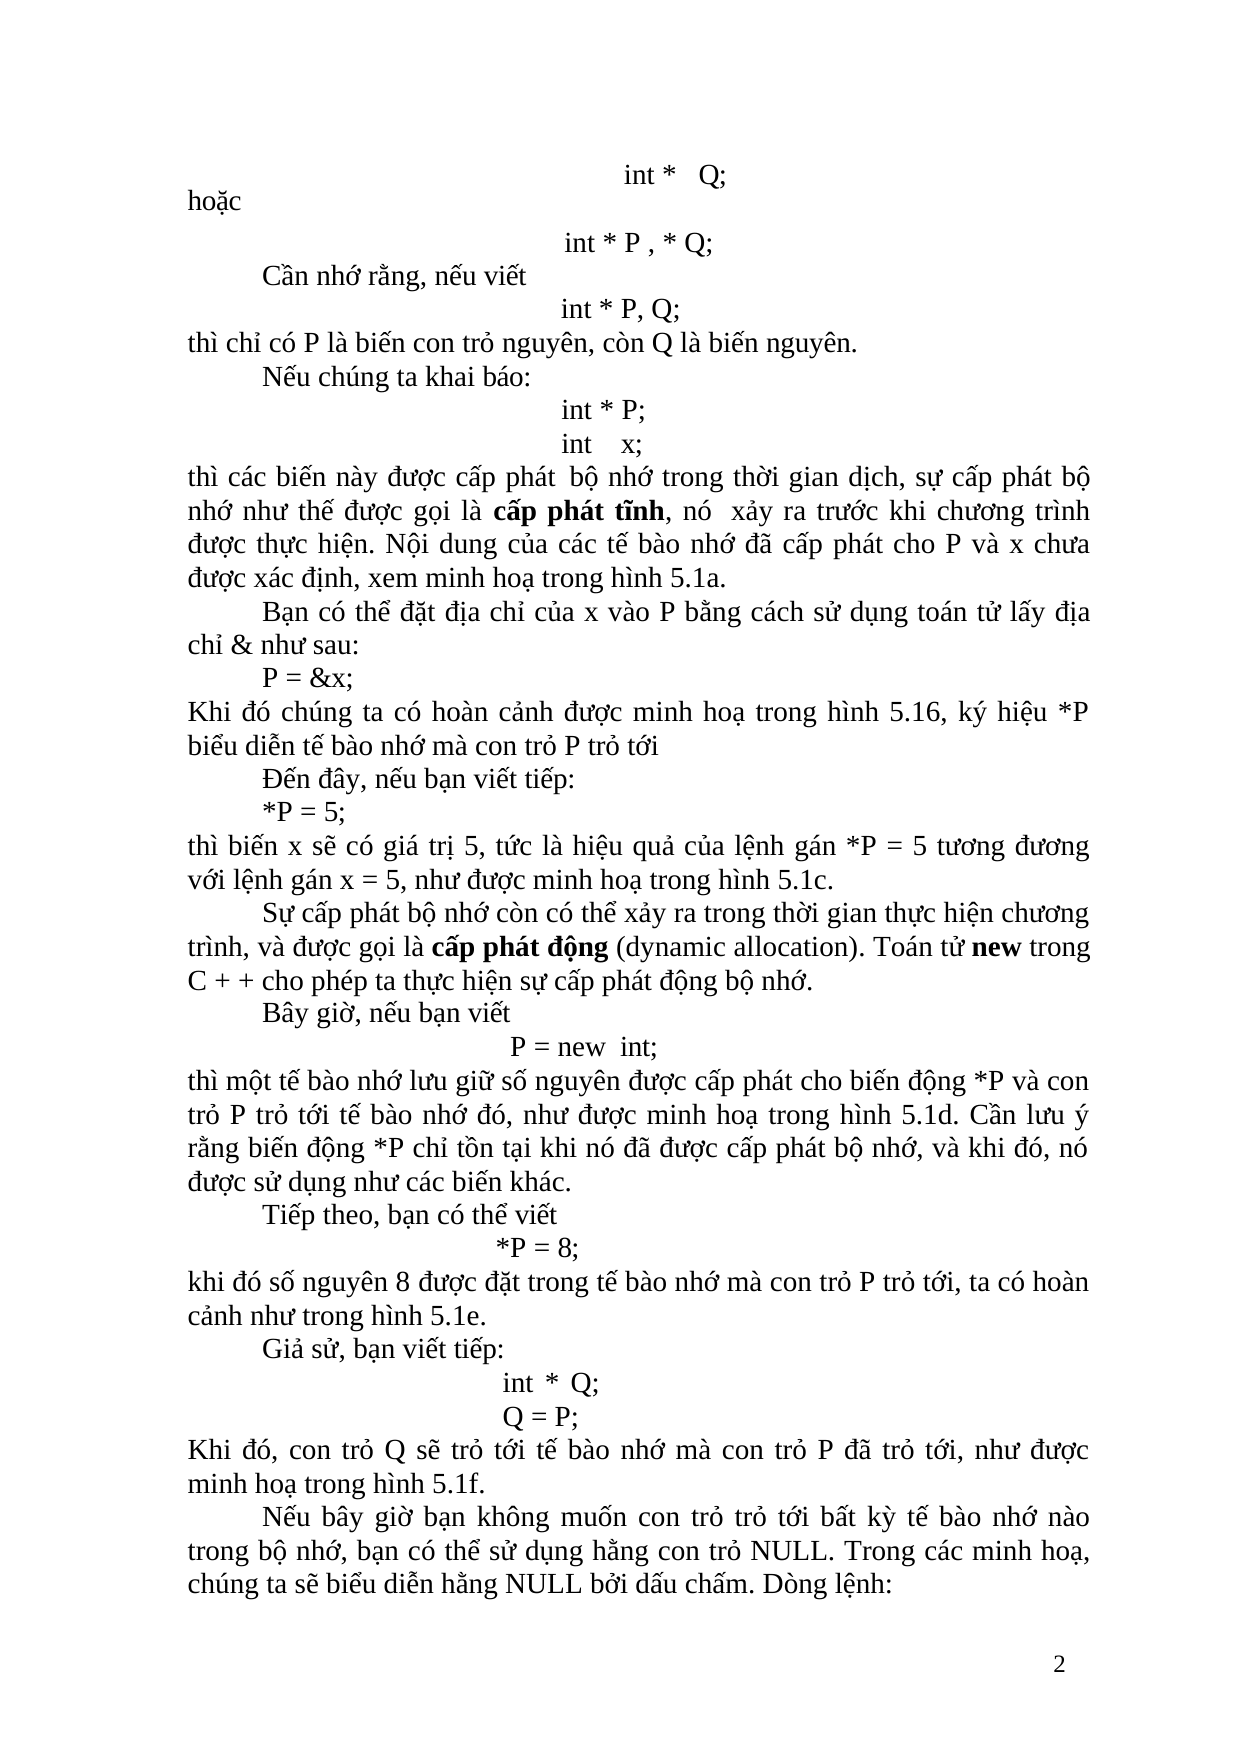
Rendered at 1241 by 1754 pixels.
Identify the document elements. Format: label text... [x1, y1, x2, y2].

text int * P; int x; [561, 392, 646, 459]
text Sự cấp phát bộ nhớ còn có thể xảy ra trong thời gian thực hiện chương trình, và được gọi là cấp phát động (dynamic allocation). Toán tử new trong C + + cho phép ta thực hiện sự cấp phát động bộ nhớ. [187, 896, 1091, 996]
text int * Q; Q = P; [502, 1365, 599, 1432]
text *P = 5; [262, 795, 1122, 828]
text P = &x; [262, 661, 1122, 694]
text Bây giờ, nếu bạn viết [262, 996, 1122, 1030]
text Khi đó chúng ta có hoàn cảnh được minh hoạ trong hình 5.16, ký hiệu *P biểu diễn tế bào nhớ mà con trỏ P trỏ tới [187, 694, 1091, 761]
text Đến đây, nếu bạn viết tiếp: [262, 761, 1122, 795]
text Tiếp theo, bạn có thể viết [262, 1197, 1122, 1231]
text thì biến x sẽ có giá trị 5, tức là hiệu quả của lệnh gán *P = 5 tương đương với lệnh gán x = 5, như được minh hoạ trong hình 5.1c. [187, 828, 1091, 896]
text int * P , * Q; int * P, Q; [561, 192, 738, 325]
text Nếu chúng ta khai báo: [262, 359, 1122, 392]
text *P = 8; [495, 1231, 1122, 1264]
text Nếu bây giờ bạn không muốn con trỏ trỏ tới bất kỳ tế bào nhớ nào trong bộ nhớ, bạn có thể sử dụng hằng con trỏ NULL. Trong các minh hoạ, chúng ta sẽ biểu diễn hằng NULL bởi dấu chấm. Dòng lệnh: [187, 1499, 1091, 1600]
text khi đó số nguyên 8 được đặt trong tế bào nhớ mà con trỏ P trỏ tới, ta có hoàn cảnh như trong hình 5.1e. [187, 1264, 1091, 1332]
text hoặc [187, 183, 242, 217]
text thì chỉ có P là biến con trỏ nguyên, còn Q là biến nguyên. [187, 325, 1122, 359]
text P = new int; [510, 1030, 1122, 1063]
text Cần nhớ rằng, nếu viết [262, 258, 532, 292]
text int * Q; [624, 157, 1122, 191]
text Bạn có thể đặt địa chỉ của x vào P bằng cách sử dụng toán tử lấy địa chỉ & như sau: [187, 594, 1091, 661]
text thì các biến này được cấp phát bộ nhớ trong thời gian dịch, sự cấp phát bộ nhớ như thế được gọi là cấp phát tĩnh, nó xảy ra trước khi chương trình được thực hiện. Nội dung của các tế bào nhớ đã cấp phát cho P và x chưa được xác định, xem minh hoạ trong hình 5.1a. [187, 459, 1091, 594]
text Khi đó, con trỏ Q sẽ trỏ tới tế bào nhớ mà con trỏ P đã trỏ tới, như được minh hoạ trong hình 5.1f. [187, 1432, 1091, 1499]
text Giả sử, bạn viết tiếp: [262, 1332, 1122, 1365]
text thì một tế bào nhớ lưu giữ số nguyên được cấp phát cho biến động *P và con trỏ P trỏ tới tế bào nhớ đó, như được minh hoạ trong hình 5.1d. Cần lưu ý rằng biến động *P chỉ tồn tại khi nó đã được cấp phát bộ nhớ, và khi đó, nó được sử dụng như các biến khác. [187, 1063, 1091, 1197]
